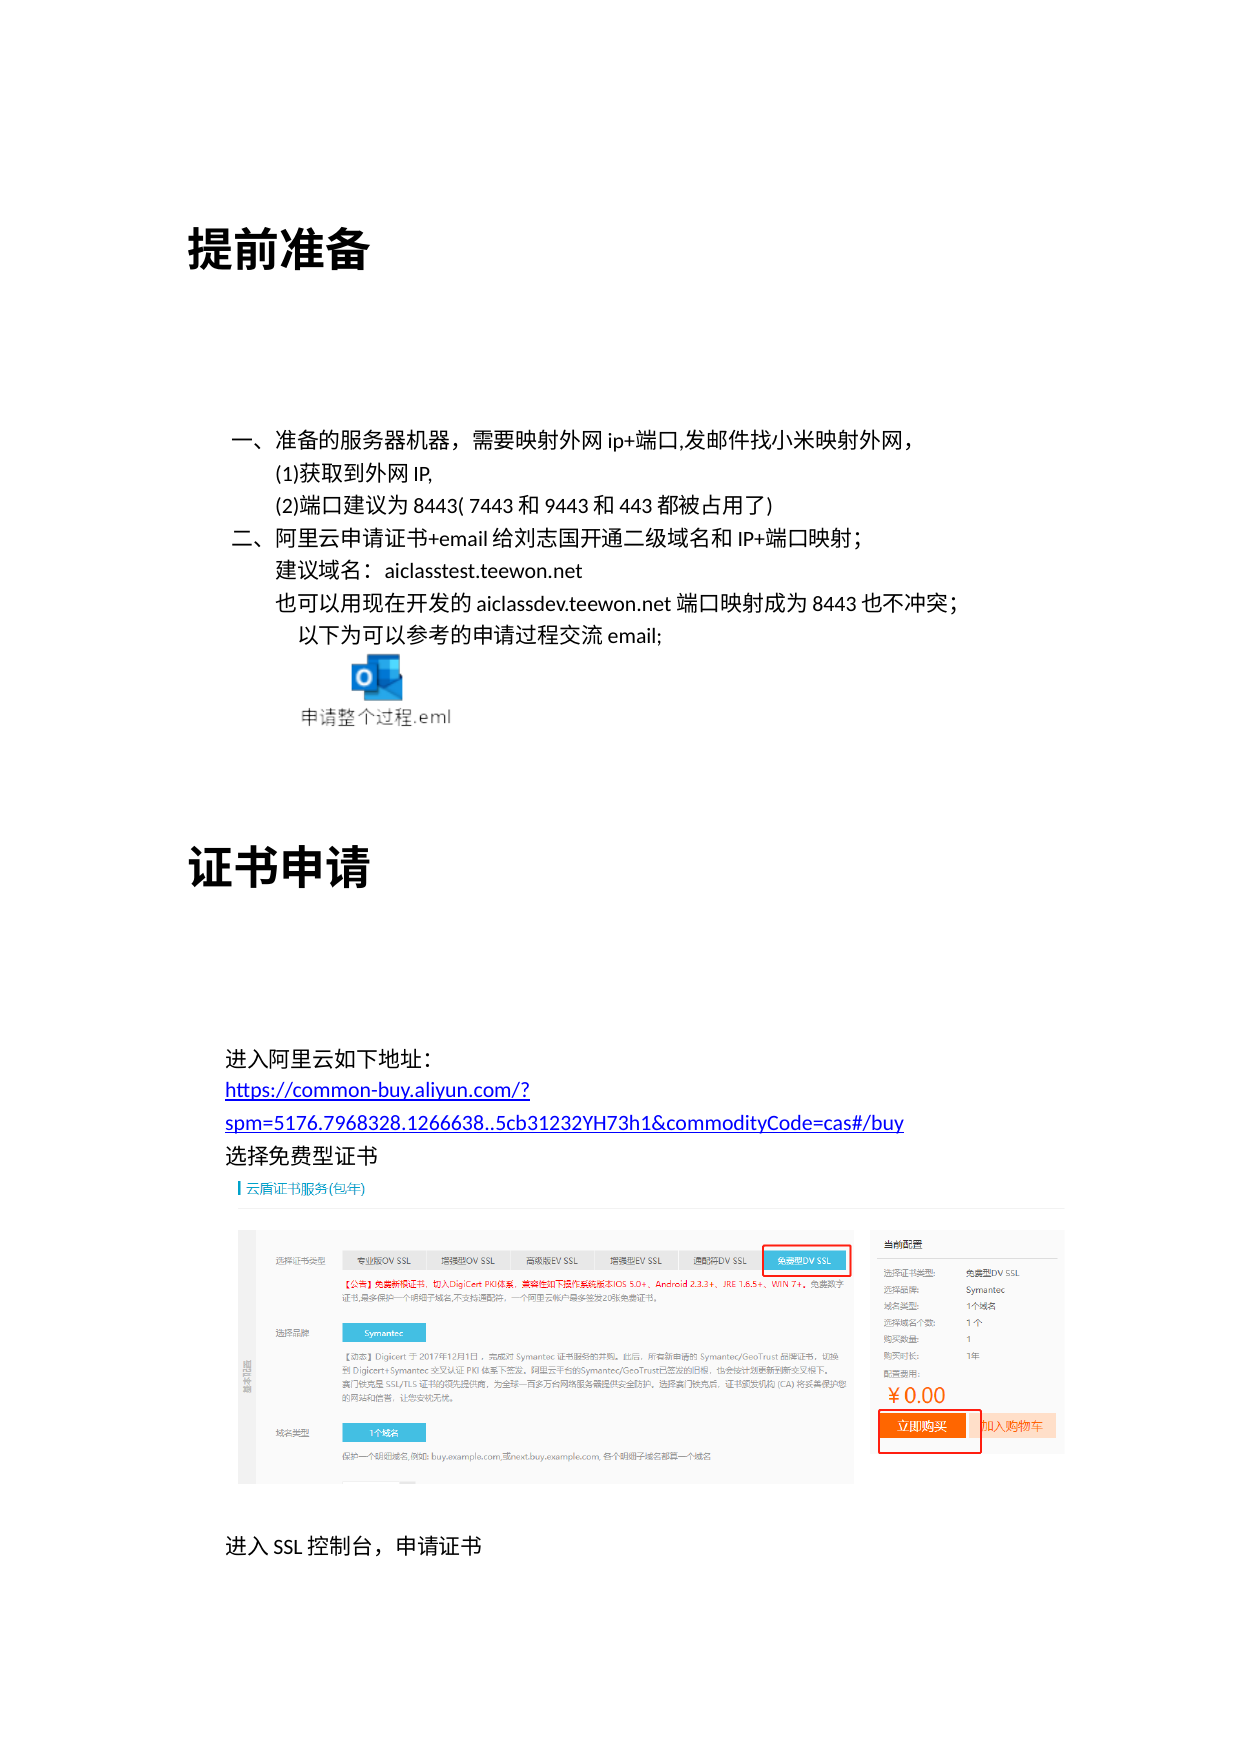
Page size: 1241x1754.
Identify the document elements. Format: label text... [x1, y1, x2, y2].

text (2)端口建议为8443( 7443和9443和443都被占用了) [231, 488, 1053, 520]
subtitle 提前准备 [187, 197, 1053, 295]
text 二、阿里云申请证书+email给刘志国开通二级域名和IP+端口映射； [187, 520, 1053, 553]
list 进入阿里云如下地址： [225, 1041, 1053, 1074]
text (1)获取到外网IP, [231, 455, 1053, 488]
list 选择免费型证书 [225, 1139, 1053, 1171]
text 以下为可以参考的申请过程交流email; [187, 618, 1053, 650]
text 也可以用现在开发的aiclassdev.teewon.net 端口映射成为8443也不冲突； [187, 585, 1053, 618]
text 一、准备的服务器机器，需要映射外网ip+端口,发邮件找小米映射外网， [187, 423, 1053, 455]
subtitle 证书申请 [187, 816, 1053, 913]
picture [225, 1171, 1091, 1484]
list 进入SSL 控制台，申请证书 [225, 1529, 1053, 1561]
text 建议域名：aiclasstest.teewon.net [187, 553, 1053, 585]
list https://common-buy.aliyun.com/?spm=5176.7968328.1266638..5cb31232YH73h1&commodityCode=cas#/buy [225, 1074, 1053, 1139]
